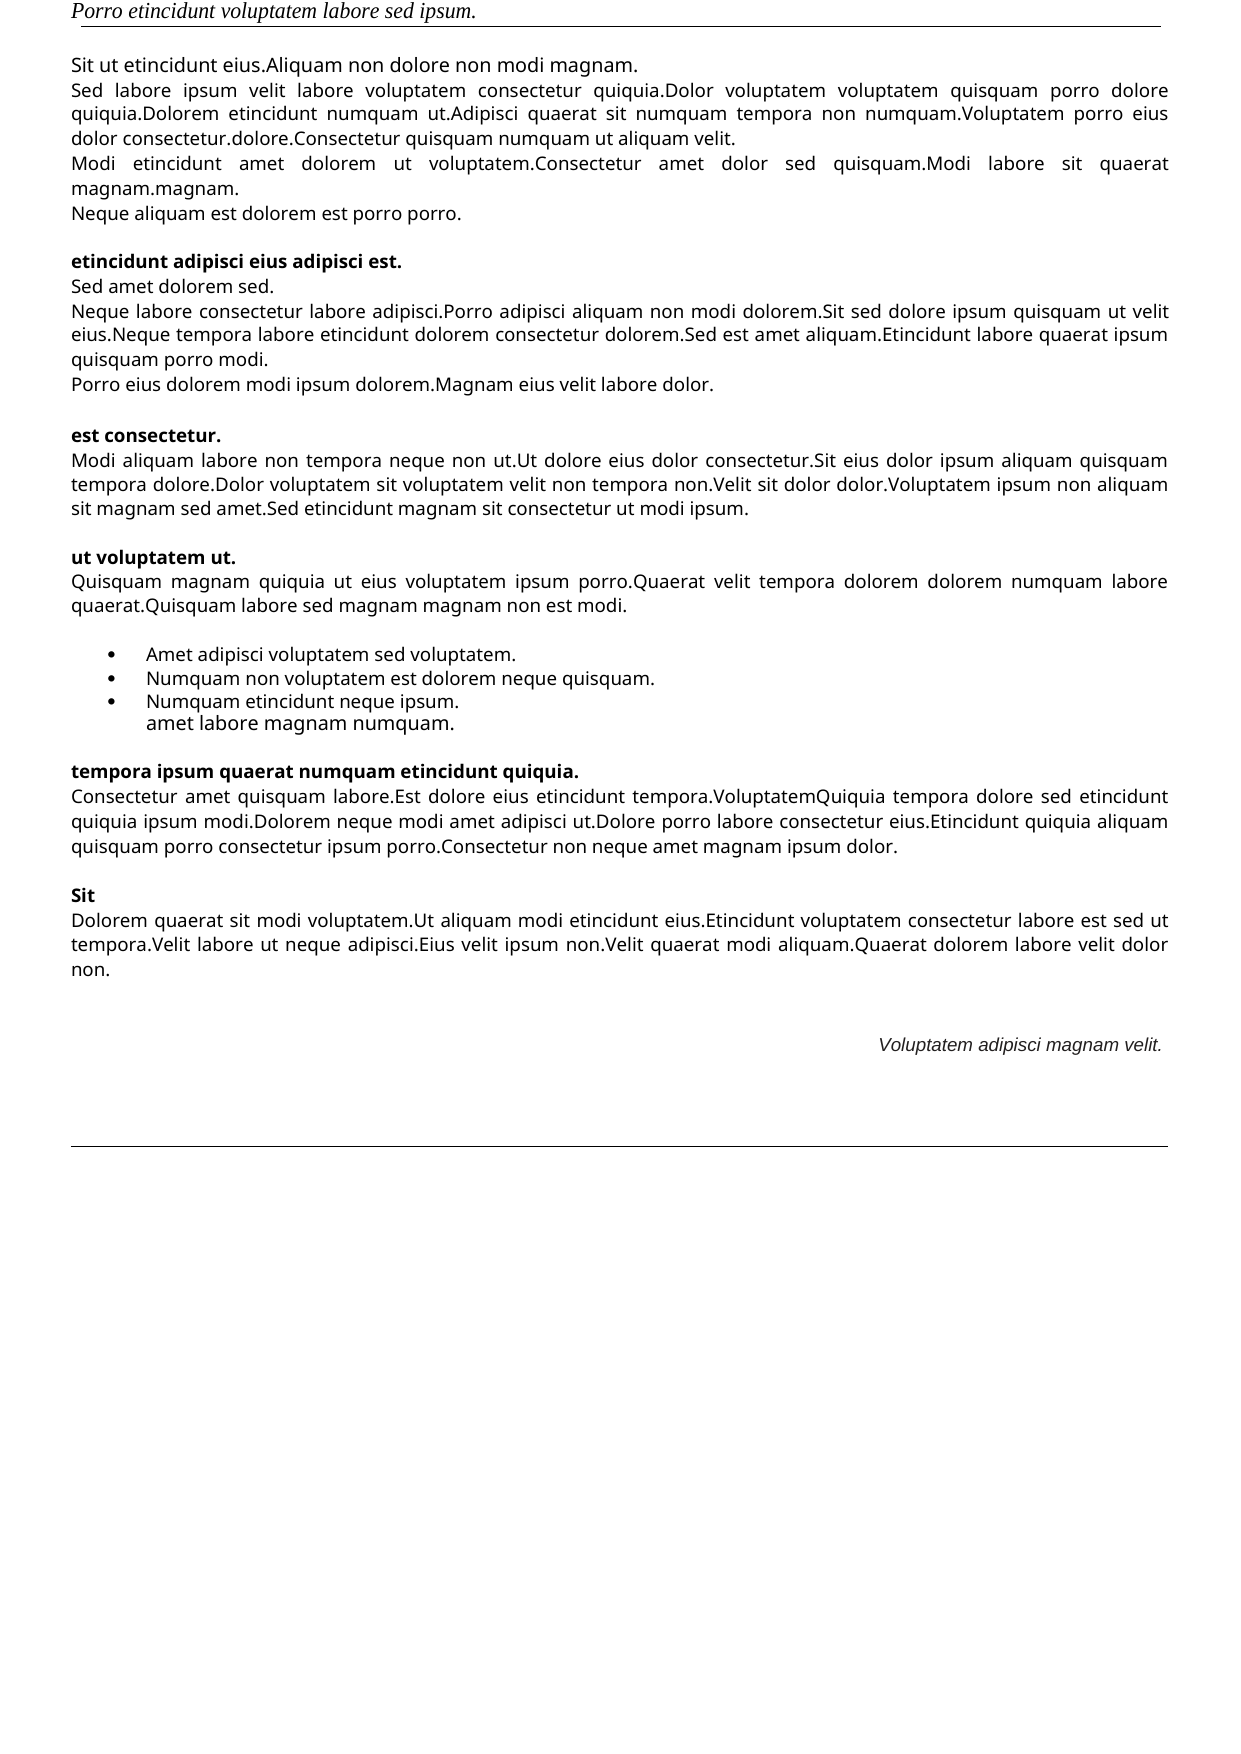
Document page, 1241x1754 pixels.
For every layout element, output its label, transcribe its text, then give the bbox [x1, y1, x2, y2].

subtitle etincidunt adipisci eius adipisci est. [71, 251, 1182, 273]
subtitle tempora ipsum quaerat numquam etincidunt quiquia. [71, 761, 1182, 783]
text Modi aliquam labore non tempora neque non ut.Ut dolore eius dolor consectetur.Sit eius dolor ipsum aliquam quisquam tempora dolore.Dolor voluptatem sit voluptatem velit non tempora non.Velit sit dolor dolor.Voluptatem ipsum non aliquam sit magnam sed amet.Sed etincidunt magnam sit consectetur ut modi ipsum. [71, 448, 1170, 521]
subtitle Sit [71, 885, 1182, 907]
text Quisquam magnam quiquia ut eius voluptatem ipsum porro.Quaerat velit tempora dolorem dolorem numquam labore quaerat.Quisquam labore sed magnam magnam non est modi. [71, 569, 1170, 617]
subtitle amet labore magnam numquam. [146, 713, 1182, 735]
text Neque labore consectetur labore adipisci.Porro adipisci aliquam non modi dolorem.Sit sed dolore ipsum quisquam ut velit eius.Neque tempora labore etincidunt dolorem consectetur dolorem.Sed est amet aliquam.Etincidunt labore quaerat ipsum quisquam porro modi. [71, 299, 1170, 372]
subtitle est consectetur. [71, 422, 1182, 447]
list Amet adipisci voluptatem sed voluptatem. [108, 643, 1182, 666]
text Neque aliquam est dolorem est porro porro. [71, 201, 1182, 226]
text Dolorem quaerat sit modi voluptatem.Ut aliquam modi etincidunt eius.Etincidunt voluptatem consectetur labore est sed ut tempora.Velit labore ut neque adipisci.Eius velit ipsum non.Velit quaerat modi aliquam.Quaerat dolorem labore velit dolor non. [71, 908, 1170, 982]
text Consectetur amet quisquam labore.Est dolore eius etincidunt tempora.VoluptatemQuiquia tempora dolore sed etincidunt quiquia ipsum modi.Dolorem neque modi amet adipisci ut.Dolore porro labore consectetur eius.Etincidunt quiquia aliquam quisquam porro consectetur ipsum porro.Consectetur non neque amet magnam ipsum dolor. [71, 783, 1170, 859]
text Sed amet dolorem sed. [71, 273, 1170, 299]
text Sit ut etincidunt eius.Aliquam non dolore non modi magnam. [71, 51, 1169, 78]
text Sed labore ipsum velit labore voluptatem consectetur quiquia.Dolor voluptatem voluptatem quisquam porro dolore quiquia.Dolorem etincidunt numquam ut.Adipisci quaerat sit numquam tempora non numquam.Voluptatem porro eius dolor consectetur.dolore.Consectetur quisquam numquam ut aliquam velit. [71, 78, 1170, 151]
text Porro etincidunt voluptatem labore sed ipsum. [71, 0, 1182, 23]
list Numquam non voluptatem est dolorem neque quisquam. [108, 666, 1169, 689]
subtitle ut voluptatem ut. [71, 547, 1182, 569]
text Voluptatem adipisci magnam velit. [39, 1033, 1163, 1055]
list Numquam etincidunt neque ipsum. [108, 689, 1182, 713]
text Porro eius dolorem modi ipsum dolorem.Magnam eius velit labore dolor. [71, 372, 1169, 396]
text Modi etincidunt amet dolorem ut voluptatem.Consectetur amet dolor sed quisquam.Modi labore sit quaerat magnam.magnam. [71, 151, 1170, 201]
